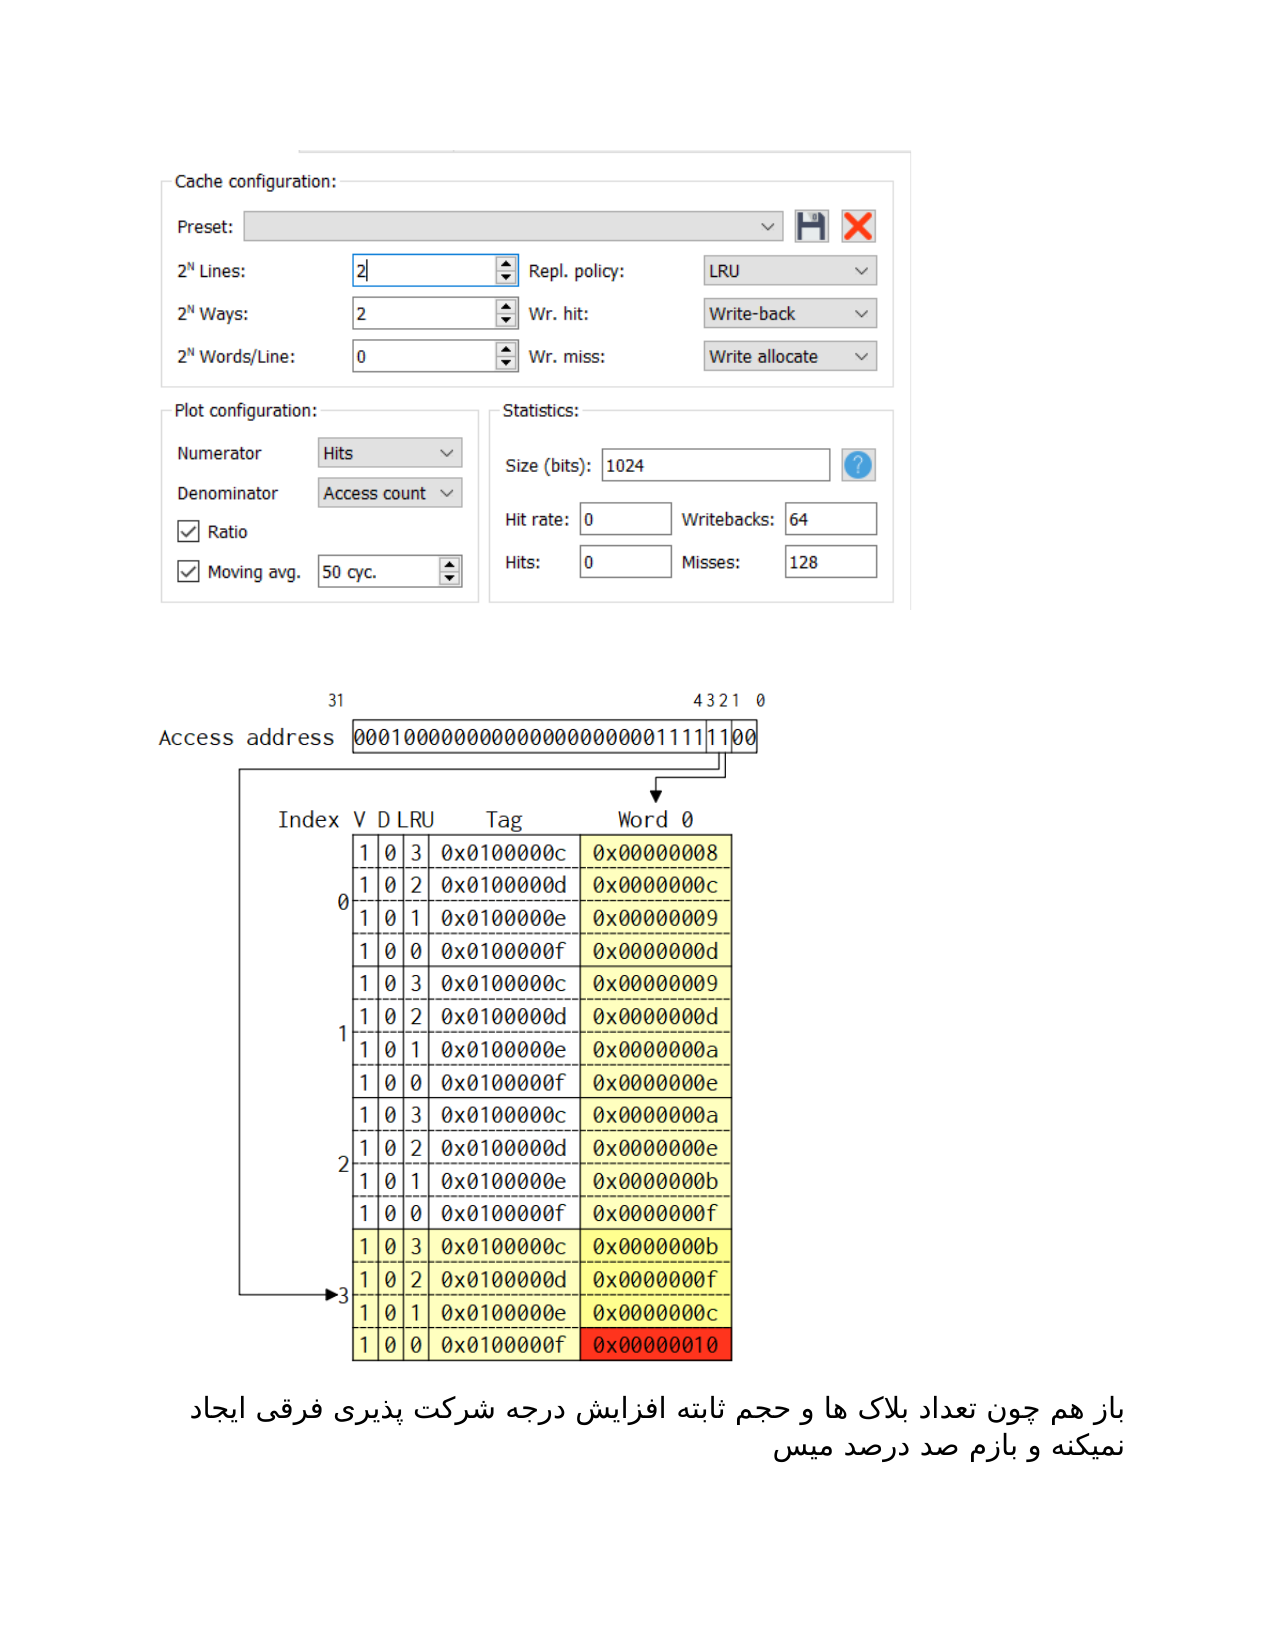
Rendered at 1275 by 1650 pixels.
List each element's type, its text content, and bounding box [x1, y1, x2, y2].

text باز هم چون تعداد بلاک ها و حجم ثابته افزایش درجه شرکت پذیری فرقی ایجاد نمیکنه و بازم صد درصد میس [150, 1391, 1125, 1462]
picture [150, 150, 912, 610]
picture [150, 683, 773, 1373]
